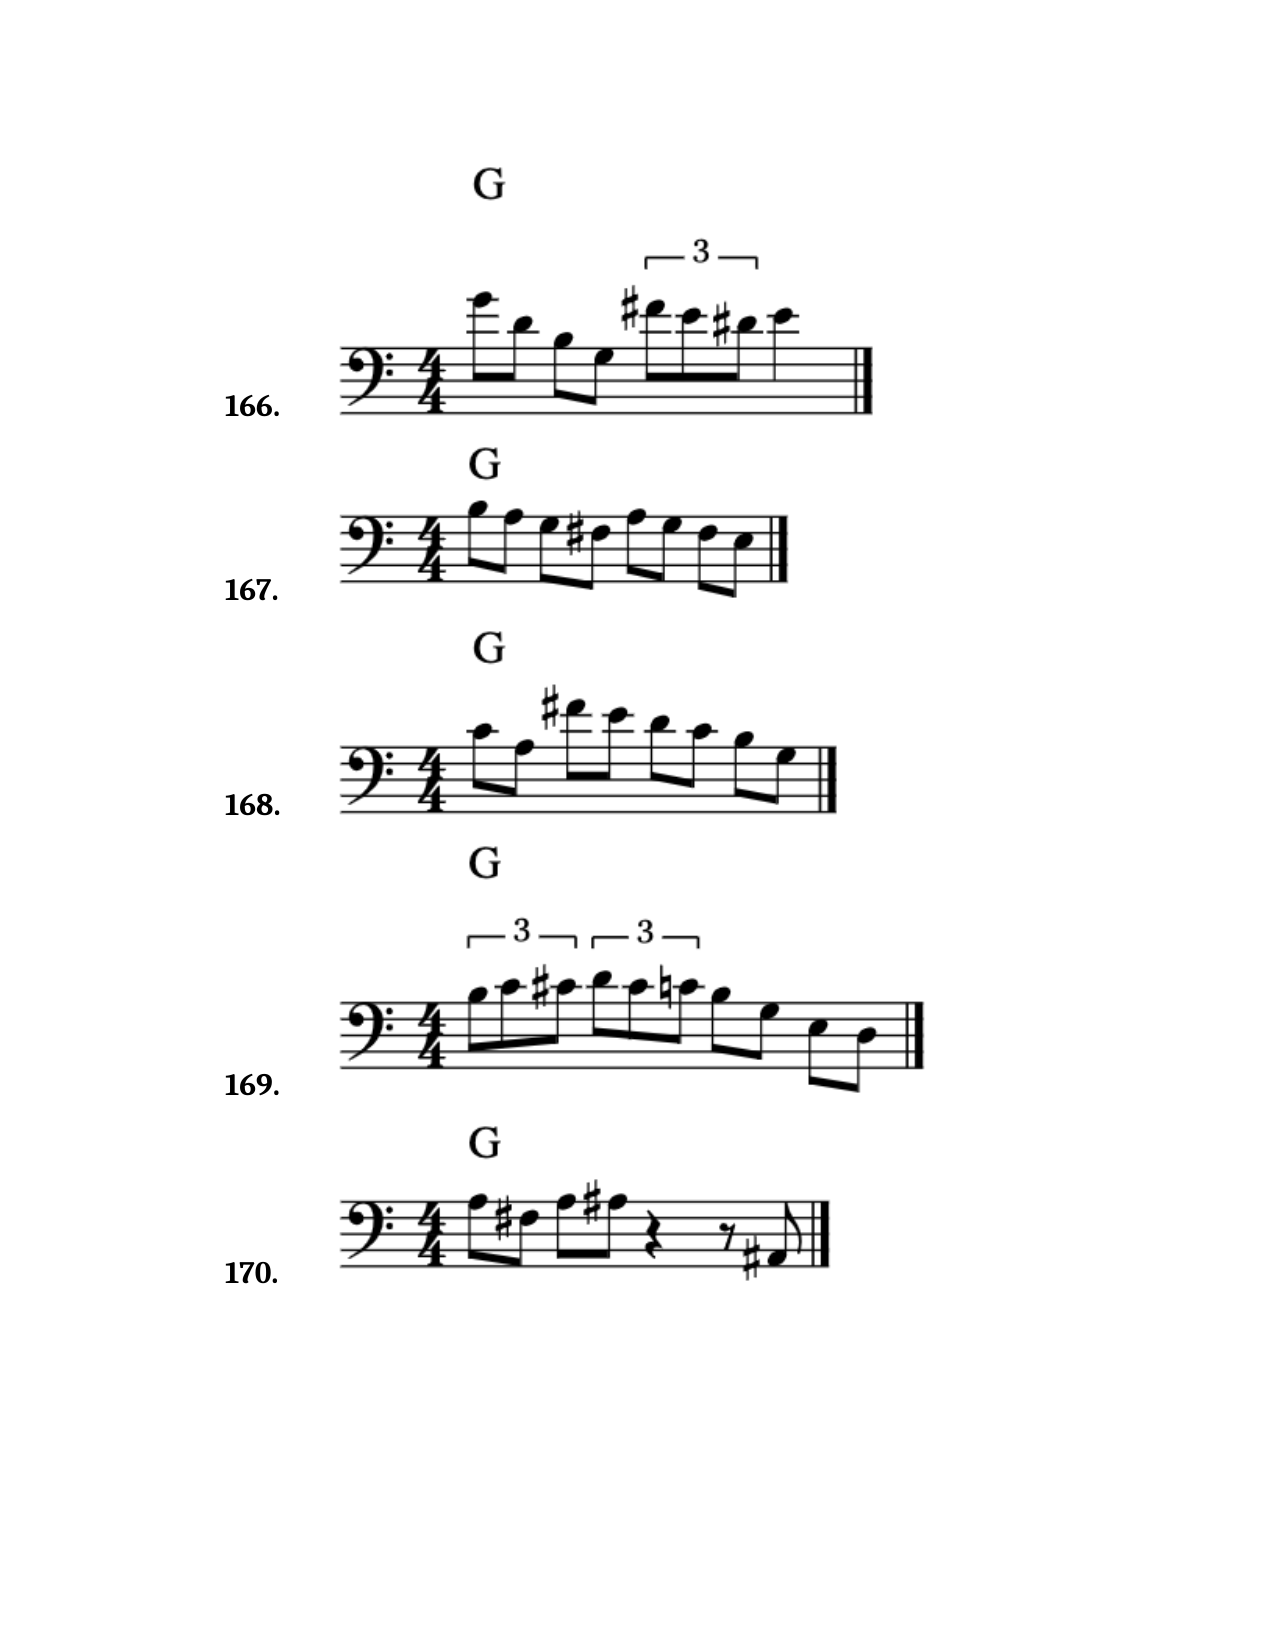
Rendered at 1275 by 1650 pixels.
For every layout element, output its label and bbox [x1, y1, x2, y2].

picture [337, 1108, 832, 1284]
picture [337, 828, 926, 1096]
picture [337, 613, 840, 816]
picture [337, 150, 876, 417]
picture [337, 429, 790, 601]
